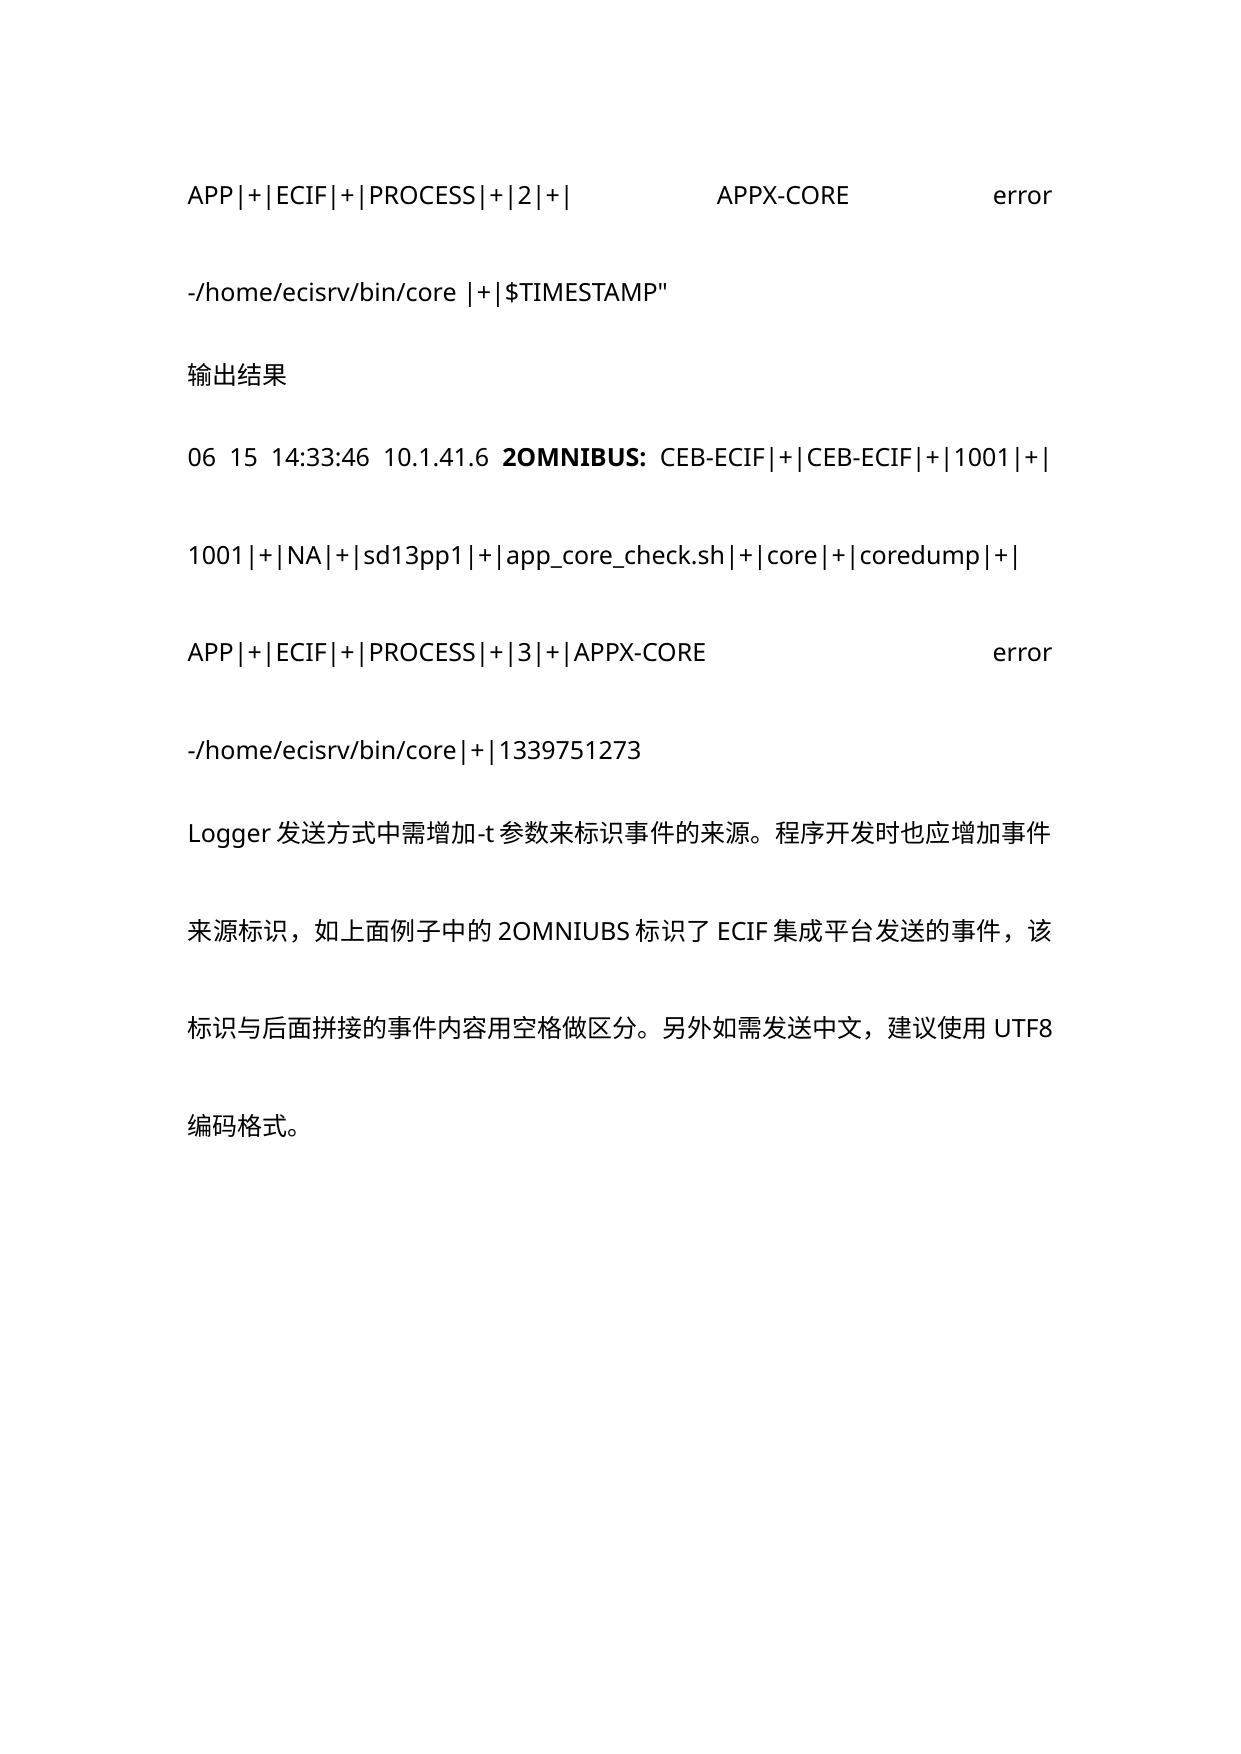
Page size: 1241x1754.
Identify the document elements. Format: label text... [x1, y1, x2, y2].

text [187, 162, 1053, 324]
text 06 15 14:33:46 10.1.41.6 2OMNIBUS: CEB-ECIF|+|CEB-ECIF|+|1001|+|1001|+|NA|+|sd13pp1|+|app_core_check.sh|+|core|+|coredump|+|APP|+|ECIF|+|PROCESS|+|3|+|APPX-CORE error -/home/ecisrv/bin/core|+|1339751273 [187, 424, 1053, 782]
text Logger发送方式中需增加-t参数来标识事件的来源。程序开发时也应增加事件来源标识，如上面例子中的2OMNIUBS标识了ECIF集成平台发送的事件，该标识与后面拼接的事件内容用空格做区分。另外如需发送中文，建议使用UTF8编码格式。 [187, 799, 1053, 1157]
text 输出结果 [187, 341, 1053, 406]
